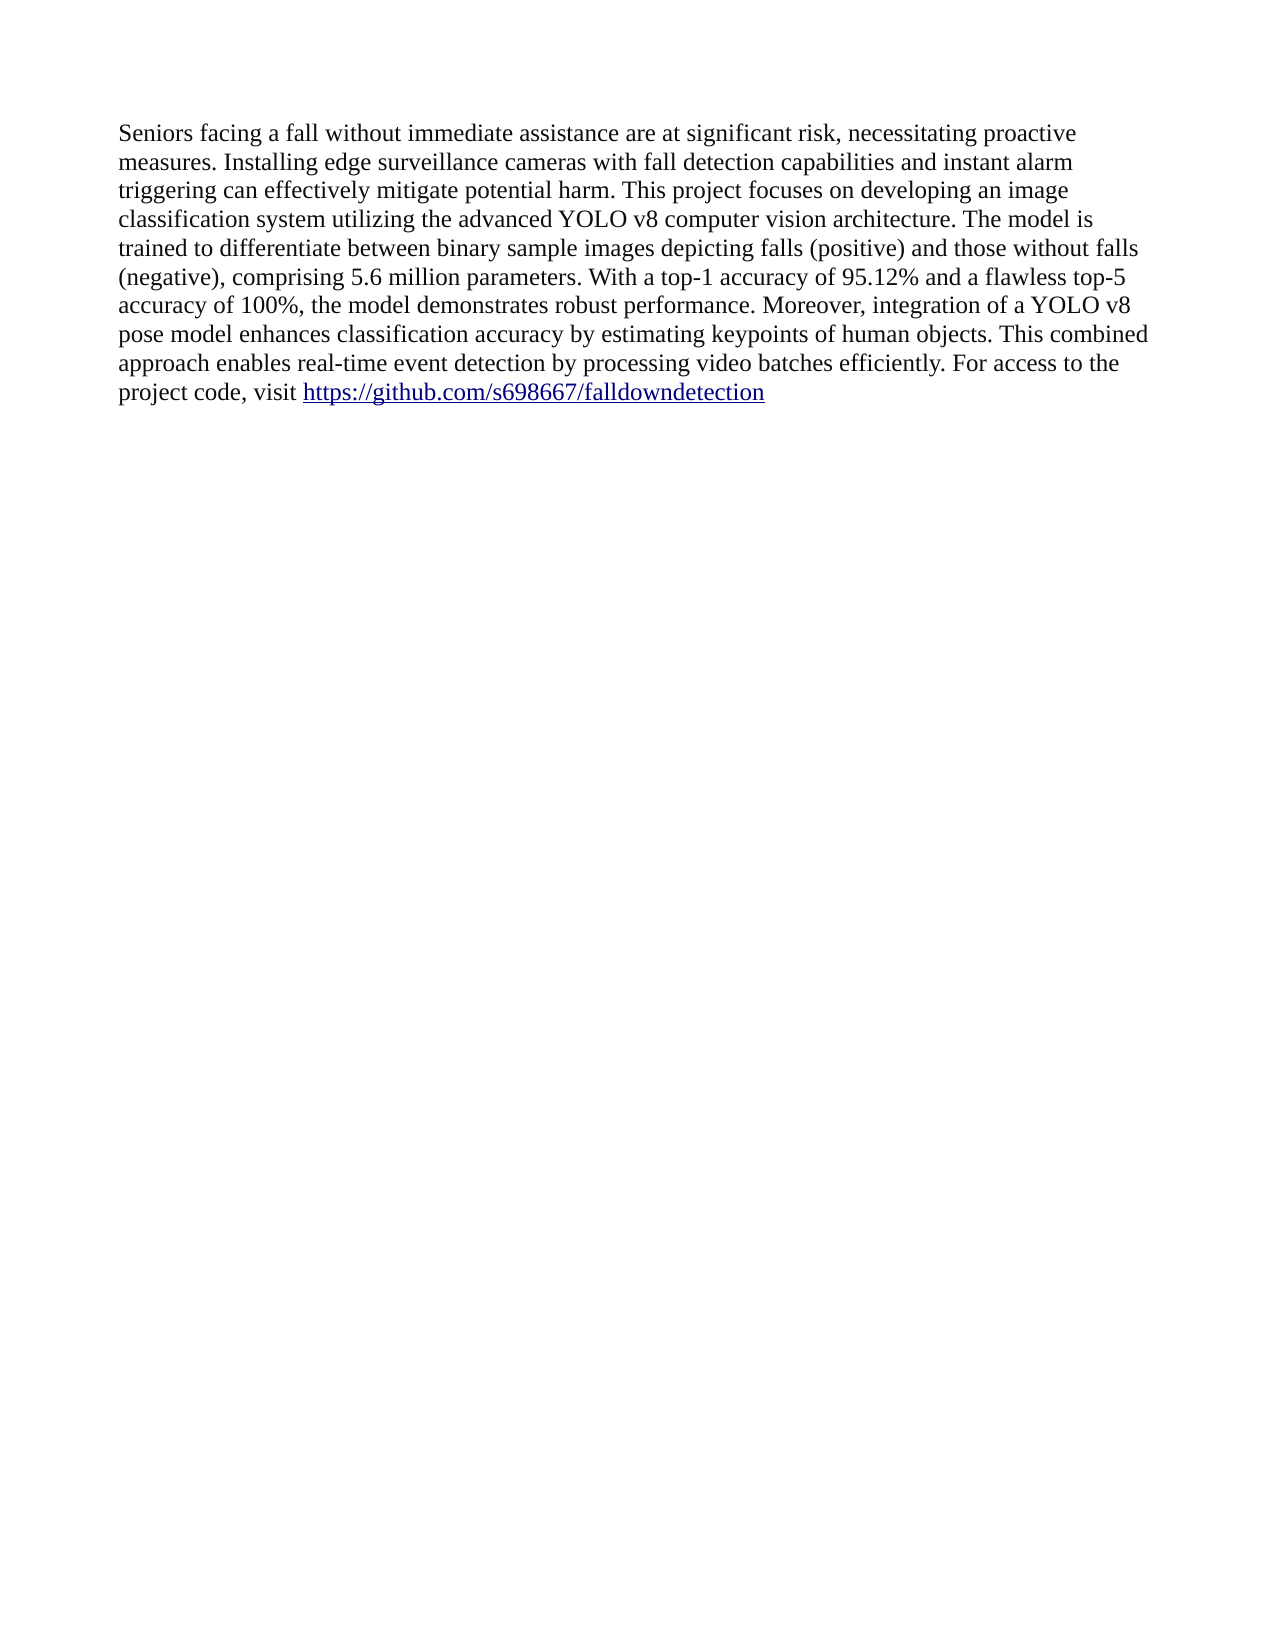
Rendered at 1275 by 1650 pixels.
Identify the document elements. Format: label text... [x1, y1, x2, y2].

text Seniors facing a fall without immediate assistance are at significant risk, necessitating proactive measures. Installing edge surveillance cameras with fall detection capabilities and instant alarm triggering can effectively mitigate potential harm. This project focuses on developing an image classification system utilizing the advanced YOLO v8 computer vision architecture. The model is trained to differentiate between binary sample images depicting falls (positive) and those without falls (negative), comprising 5.6 million parameters. With a top-1 accuracy of 95.12% and a flawless top-5 accuracy of 100%, the model demonstrates robust performance. Moreover, integration of a YOLO v8 pose model enhances classification accuracy by estimating keypoints of human objects. This combined approach enables real-time event detection by processing video batches efficiently. For access to the project code, visit https://github.com/s698667/falldowndetection [118, 118, 1157, 406]
